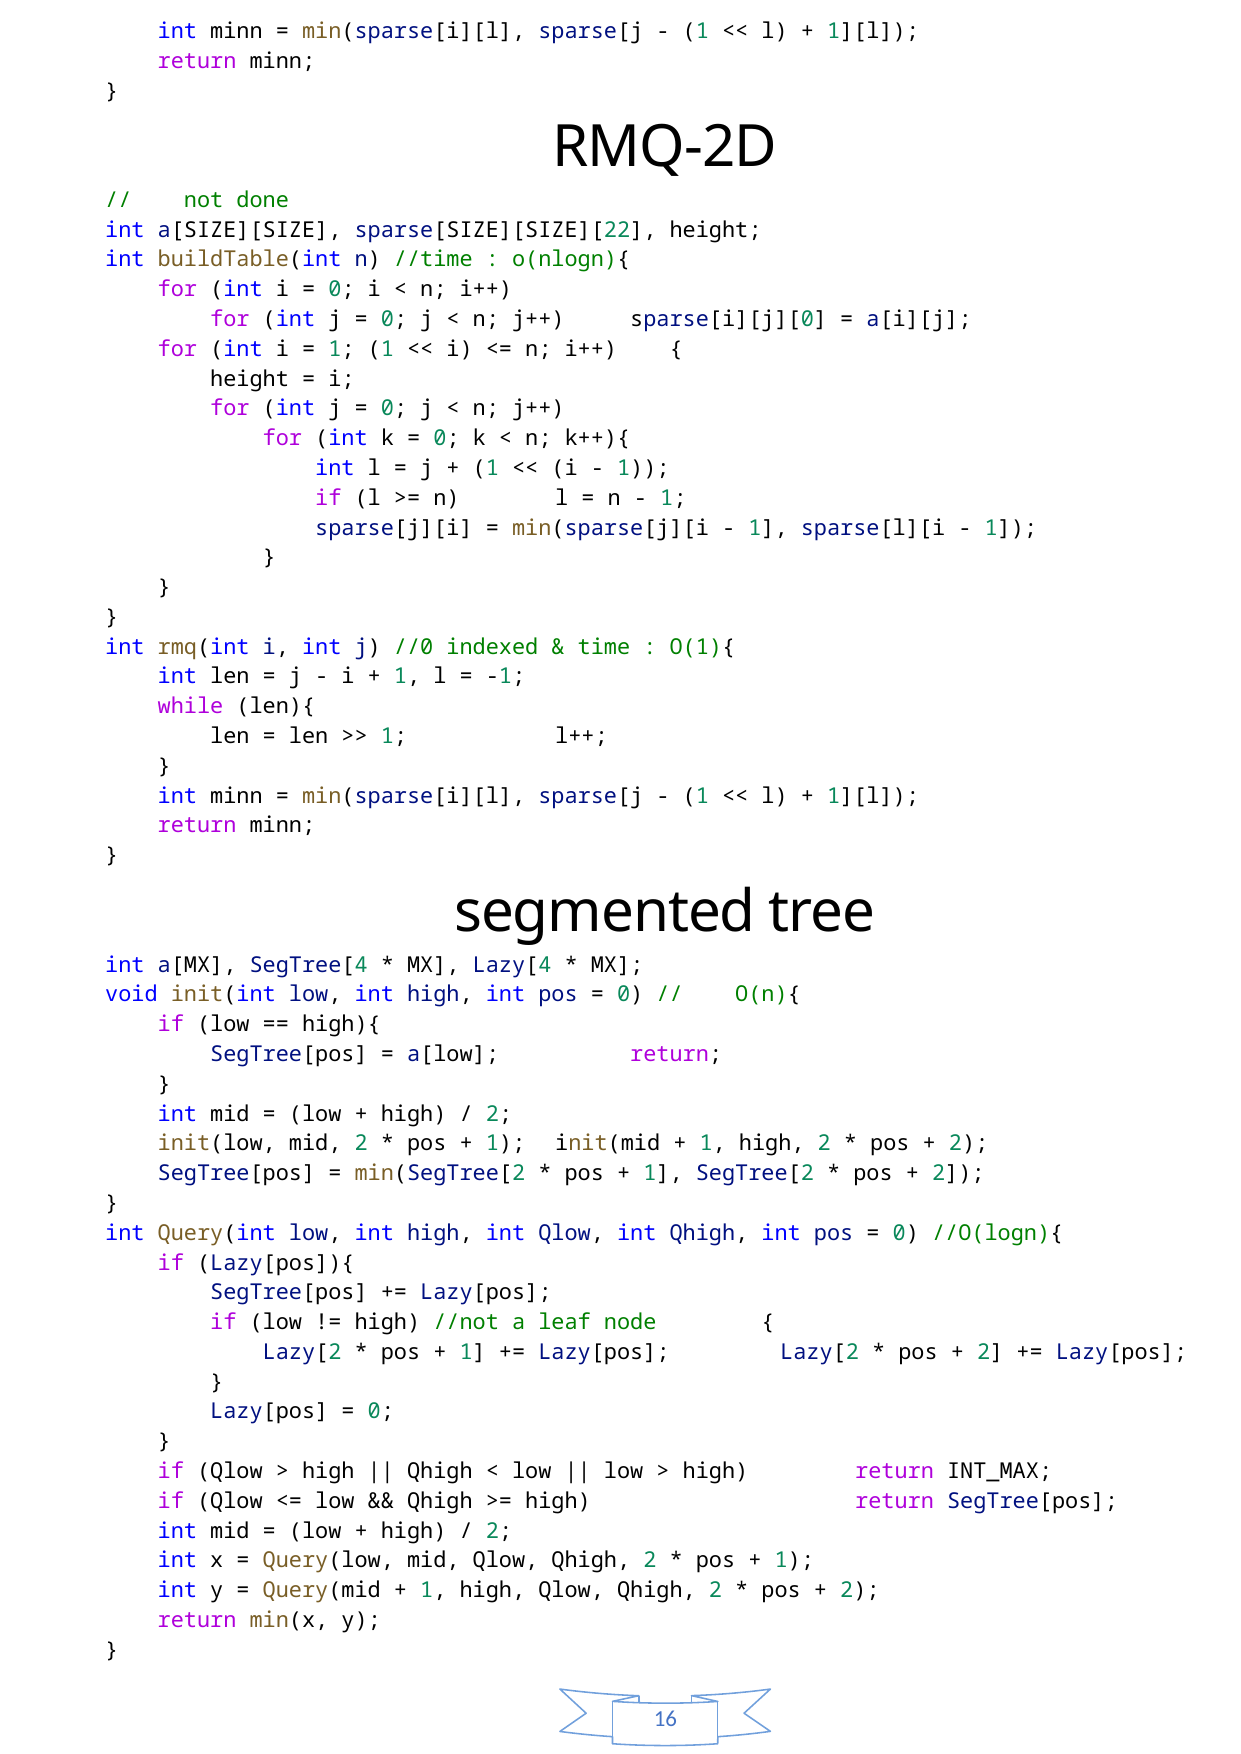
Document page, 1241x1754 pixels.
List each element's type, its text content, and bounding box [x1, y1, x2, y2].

text SegTree[pos] = a[low]; return; [105, 1038, 1225, 1068]
text len = len >> 1; l++; [105, 720, 1225, 750]
text height = i; [105, 363, 1225, 392]
text } [105, 1187, 1225, 1217]
text return minn; [105, 809, 1225, 839]
text } [105, 601, 1225, 631]
text init(low, mid, 2 * pos + 1); init(mid + 1, high, 2 * pos + 2); [105, 1127, 1225, 1157]
text int y = Query(mid + 1, high, Qlow, Qhigh, 2 * pos + 2); [105, 1574, 1225, 1604]
text SegTree[pos] += Lazy[pos]; [105, 1276, 1225, 1306]
text } [105, 1425, 1225, 1455]
text if (l >= n) l = n - 1; [105, 482, 1225, 512]
text int mid = (low + high) / 2; [105, 1514, 1225, 1544]
text return minn; [105, 45, 1225, 74]
text int x = Query(low, mid, Qlow, Qhigh, 2 * pos + 1); [105, 1544, 1225, 1574]
text // not done [105, 184, 1225, 214]
text } [105, 750, 1225, 780]
text int l = j + (1 << (i - 1)); [105, 452, 1225, 482]
text } [105, 839, 1225, 869]
text for (int j = 0; j < n; j++) sparse[i][j][0] = a[i][j]; [105, 303, 1225, 333]
text int minn = min(sparse[i][l], sparse[j - (1 << l) + 1][l]); [105, 780, 1225, 809]
text } [105, 1634, 1225, 1663]
text SegTree[pos] = min(SegTree[2 * pos + 1], SegTree[2 * pos + 2]); [105, 1157, 1225, 1187]
title segmented tree [105, 869, 1225, 948]
text if (low == high){ [105, 1008, 1225, 1038]
text } [105, 74, 1225, 104]
text if (Qlow <= low && Qhigh >= high) return SegTree[pos]; [105, 1485, 1225, 1514]
text for (int i = 0; i < n; i++) [105, 273, 1225, 303]
text void init(int low, int high, int pos = 0) // O(n){ [105, 978, 1225, 1008]
text if (low != high) //not a leaf node { [105, 1306, 1225, 1336]
text } [105, 571, 1225, 601]
text if (Qlow > high || Qhigh < low || low > high) return INT_MAX; [105, 1455, 1225, 1485]
text int buildTable(int n) //time : o(nlogn){ [105, 243, 1225, 273]
text for (int i = 1; (1 << i) <= n; i++) { [105, 333, 1225, 363]
text while (len){ [105, 690, 1225, 720]
title RMQ-2D [105, 104, 1225, 184]
text Lazy[pos] = 0; [105, 1395, 1225, 1425]
text int Query(int low, int high, int Qlow, int Qhigh, int pos = 0) //O(logn){ [105, 1217, 1225, 1246]
text for (int j = 0; j < n; j++) [105, 392, 1225, 422]
text if (Lazy[pos]){ [105, 1246, 1225, 1276]
text Lazy[2 * pos + 1] += Lazy[pos]; Lazy[2 * pos + 2] += Lazy[pos]; [105, 1336, 1225, 1366]
text } [105, 1366, 1225, 1395]
text for (int k = 0; k < n; k++){ [105, 422, 1225, 452]
text int a[SIZE][SIZE], sparse[SIZE][SIZE][22], height; [105, 214, 1225, 243]
text } [105, 541, 1225, 571]
text int mid = (low + high) / 2; [105, 1097, 1225, 1127]
text return min(x, y); [105, 1604, 1225, 1634]
text sparse[j][i] = min(sparse[j][i - 1], sparse[l][i - 1]); [105, 512, 1225, 541]
text int rmq(int i, int j) //0 indexed & time : O(1){ [105, 631, 1225, 661]
text int len = j - i + 1, l = -1; [105, 661, 1225, 690]
text } [105, 1068, 1225, 1097]
text int a[MX], SegTree[4 * MX], Lazy[4 * MX]; [105, 948, 1225, 978]
text int minn = min(sparse[i][l], sparse[j - (1 << l) + 1][l]); [105, 15, 1225, 45]
